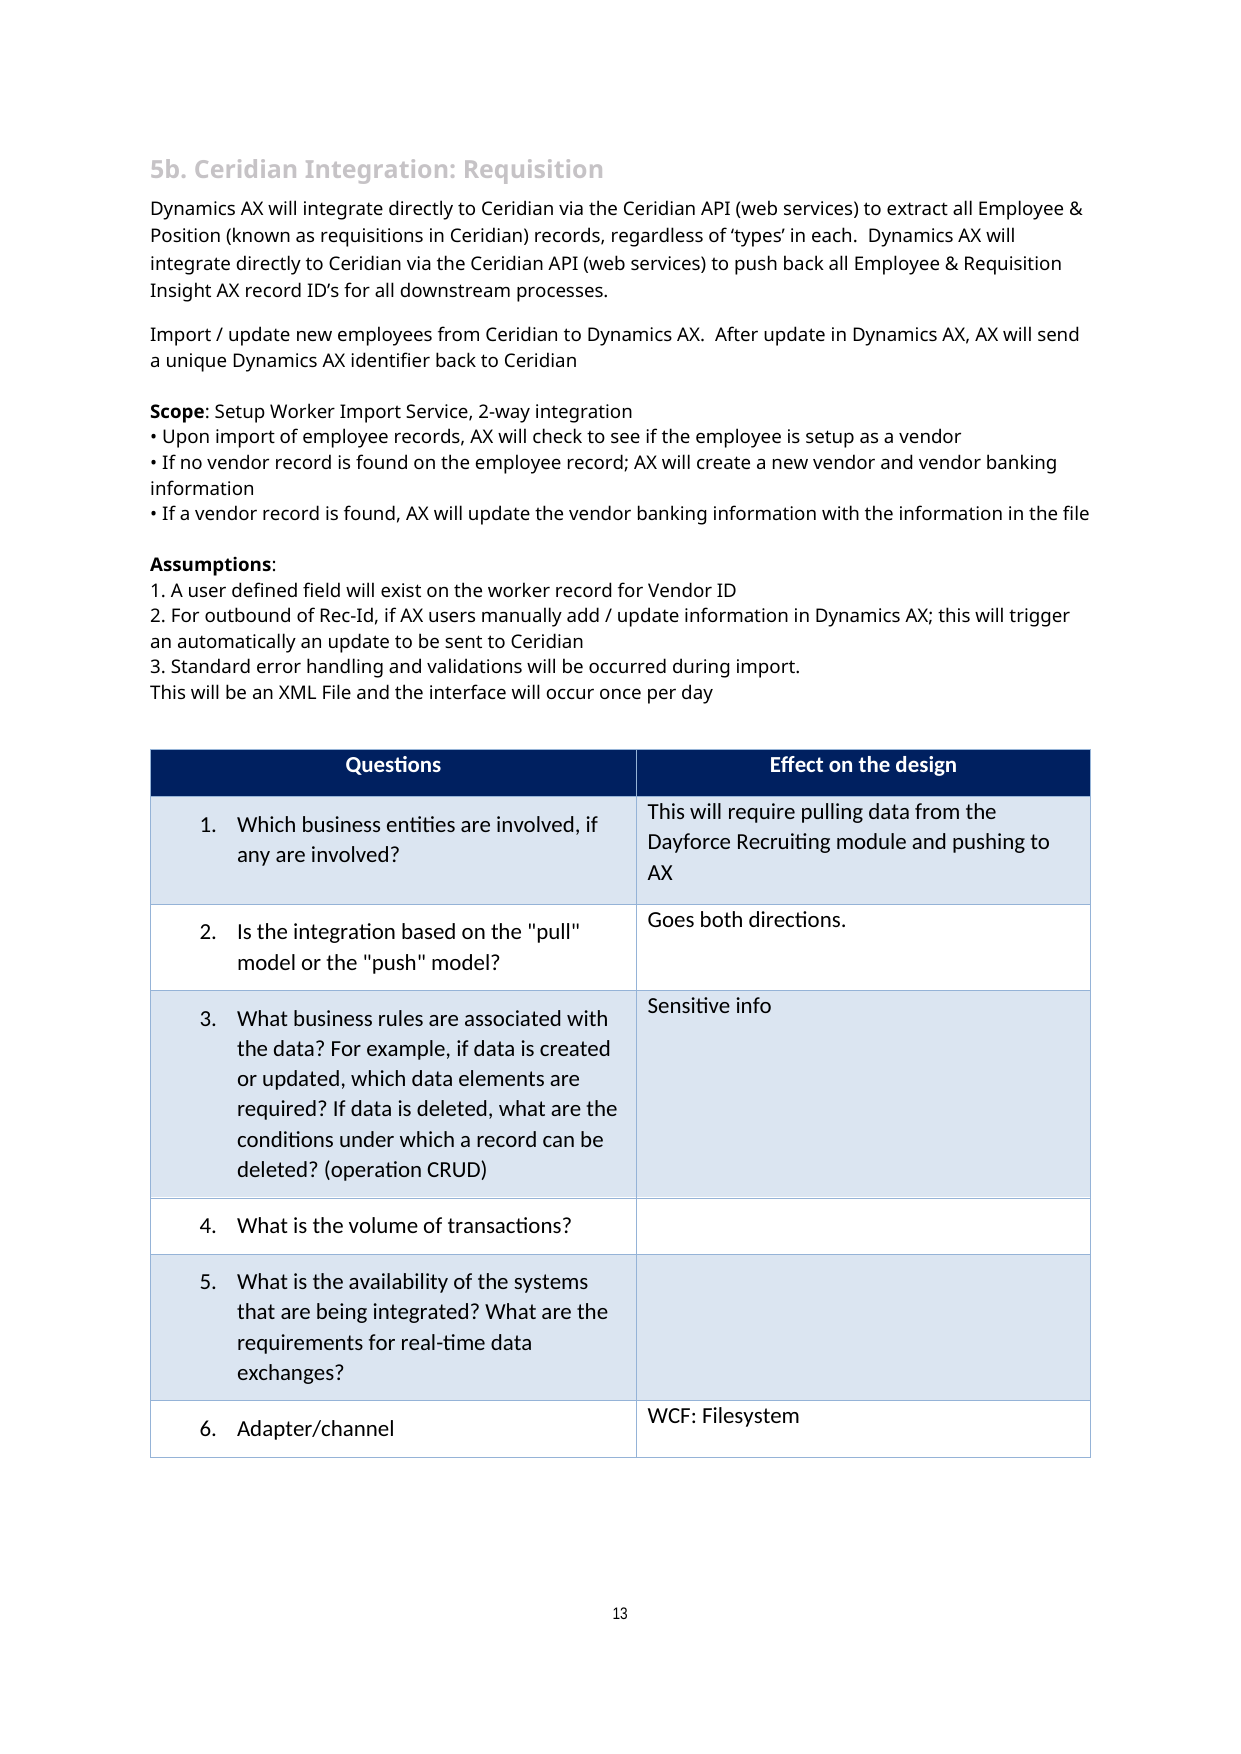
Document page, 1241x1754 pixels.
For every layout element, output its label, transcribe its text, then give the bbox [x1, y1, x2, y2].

table_cell What is the availability of the systems that are being integrated? What are the requirements for real-time data exchanges? [151, 1255, 636, 1400]
table_cell Sensitive info [637, 991, 1090, 1197]
table_header Effect on the design [637, 750, 1090, 796]
text • If no vendor record is found on the employee record; AX will create a new vendor and vendor banking information [150, 449, 1090, 500]
text • If a vendor record is found, AX will update the vendor banking information with the information in the file [150, 500, 1090, 551]
table_header Questions [151, 750, 636, 796]
table_cell What is the volume of transactions? [151, 1199, 636, 1254]
table_cell [637, 1199, 1090, 1254]
table_cell Adapter/channel [151, 1401, 636, 1457]
text Import / update new employees from Ceridian to Dynamics AX. After update in Dynamics AX, AX will send a unique Dynamics AX identifier back to Ceridian [150, 322, 1090, 398]
text 2. For outbound of Rec-Id, if AX users manually add / update information in Dynamics AX; this will trigger an automatically an update to be sent to Ceridian [150, 602, 1090, 653]
table_cell This will require pulling data from the Dayforce Recruiting module and pushing to AX [637, 797, 1090, 904]
table_cell Goes both directions. [637, 905, 1090, 990]
table_cell Is the integration based on the "pull" model or the "push" model? [151, 905, 636, 990]
text Scope: Setup Worker Import Service, 2-way integration [150, 398, 1090, 424]
text Dynamics AX will integrate directly to Ceridian via the Ceridian API (web services) to extract all Employee & Position (known as requisitions in Ceridian) records, regardless of ‘types’ in each. Dynamics AX will integrate directly to Ceridian via the Ceridian API (web services) to push back all Employee & Requisition Insight AX record ID’s for all downstream processes. [150, 195, 1090, 303]
table_cell What business rules are associated with the data? For example, if data is created or updated, which data elements are required? If data is deleted, what are the conditions under which a record can be deleted? (operation CRUD) [151, 991, 636, 1197]
text This will be an XML File and the interface will occur once per day [150, 679, 1090, 704]
text 1. A user defined field will exist on the worker record for Vendor ID [150, 577, 1090, 602]
table_cell WCF: Filesystem [637, 1401, 1090, 1457]
text • Upon import of employee records, AX will check to see if the employee is setup as a vendor [150, 424, 1090, 449]
table_cell Which business entities are involved, if any are involved? [151, 797, 636, 904]
table_cell [637, 1255, 1090, 1400]
text 3. Standard error handling and validations will be occurred during import. [150, 653, 1090, 679]
subtitle 5b. Ceridian Integration: Requisition [150, 152, 1090, 186]
text Assumptions: [150, 551, 1090, 577]
